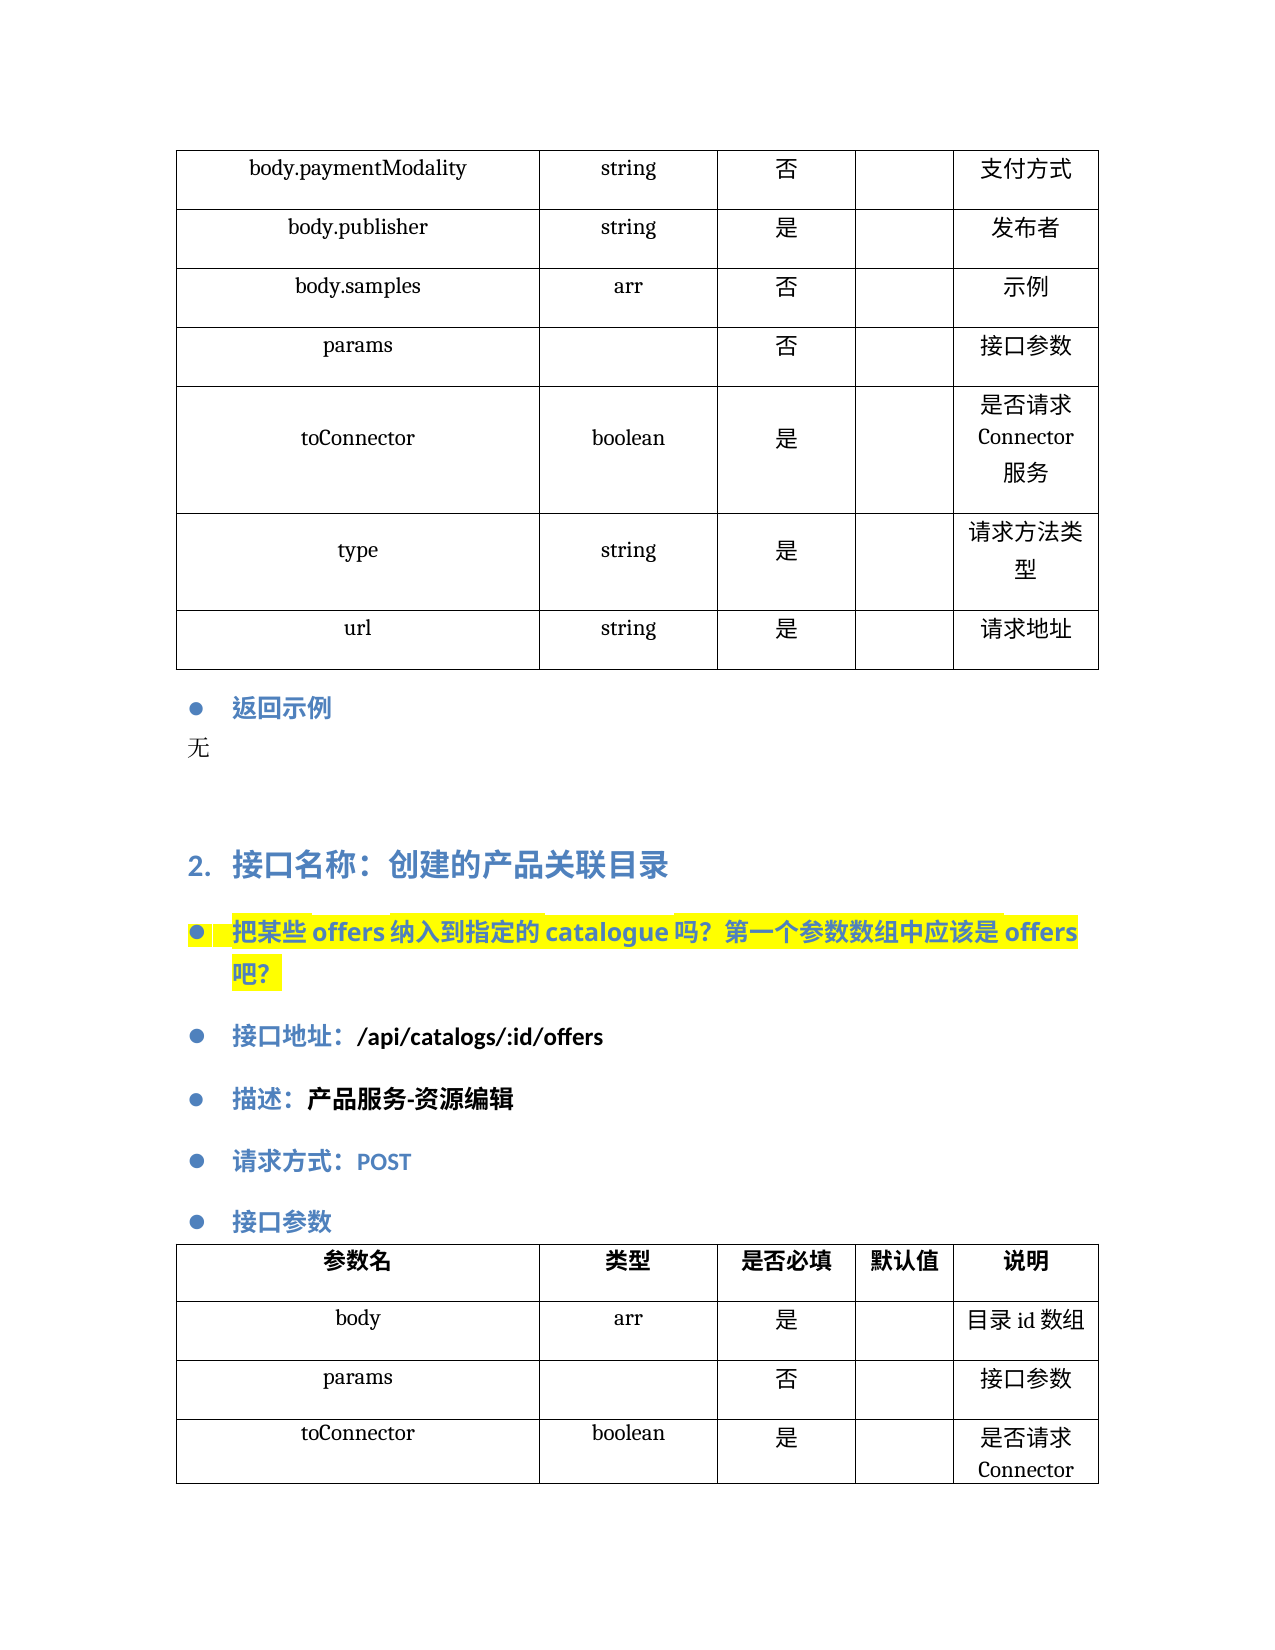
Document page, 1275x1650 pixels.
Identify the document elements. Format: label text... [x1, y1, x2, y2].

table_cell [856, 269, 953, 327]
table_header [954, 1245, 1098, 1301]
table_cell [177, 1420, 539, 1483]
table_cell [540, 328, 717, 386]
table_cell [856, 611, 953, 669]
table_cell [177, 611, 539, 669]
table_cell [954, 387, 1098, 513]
text 无 [187, 730, 1087, 763]
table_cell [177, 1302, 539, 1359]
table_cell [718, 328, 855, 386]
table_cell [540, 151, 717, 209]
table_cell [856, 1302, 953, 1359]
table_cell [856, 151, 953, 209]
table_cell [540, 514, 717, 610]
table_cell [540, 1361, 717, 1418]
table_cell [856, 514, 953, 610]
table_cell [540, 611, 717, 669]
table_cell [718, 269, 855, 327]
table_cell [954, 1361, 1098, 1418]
subtitle 返回示例 [187, 691, 1087, 725]
subtitle 接口参数 [187, 1204, 1087, 1238]
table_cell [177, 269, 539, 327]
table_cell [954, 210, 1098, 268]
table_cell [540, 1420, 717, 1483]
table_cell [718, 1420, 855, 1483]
subtitle 接口地址：/api/catalogs/:id/offers [187, 1017, 1087, 1053]
subtitle 描述：产品服务-资源编辑 [187, 1079, 1087, 1116]
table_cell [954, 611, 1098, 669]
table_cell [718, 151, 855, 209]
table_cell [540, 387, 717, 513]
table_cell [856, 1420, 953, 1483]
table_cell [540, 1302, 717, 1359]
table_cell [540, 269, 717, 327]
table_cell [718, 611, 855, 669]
subtitle 请求方式：POST [187, 1142, 1087, 1178]
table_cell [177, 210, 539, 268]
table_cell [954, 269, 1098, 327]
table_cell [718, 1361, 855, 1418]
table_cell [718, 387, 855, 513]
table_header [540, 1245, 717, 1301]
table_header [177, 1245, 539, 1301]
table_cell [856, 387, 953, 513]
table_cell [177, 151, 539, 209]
subtitle 把某些offers纳入到指定的catalogue吗？第一个参数数组中应该是offers吧？ [187, 913, 1087, 991]
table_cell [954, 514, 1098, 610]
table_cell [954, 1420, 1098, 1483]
subtitle 接口名称：创建的产品关联目录 [187, 840, 1087, 885]
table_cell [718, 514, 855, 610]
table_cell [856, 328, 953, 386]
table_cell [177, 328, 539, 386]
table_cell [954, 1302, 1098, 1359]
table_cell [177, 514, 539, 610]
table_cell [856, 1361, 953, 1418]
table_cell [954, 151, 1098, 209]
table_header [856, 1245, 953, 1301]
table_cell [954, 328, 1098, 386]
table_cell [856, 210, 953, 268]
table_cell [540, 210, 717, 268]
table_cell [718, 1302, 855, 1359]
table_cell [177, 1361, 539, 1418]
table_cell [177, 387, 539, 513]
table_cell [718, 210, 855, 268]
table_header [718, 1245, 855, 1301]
